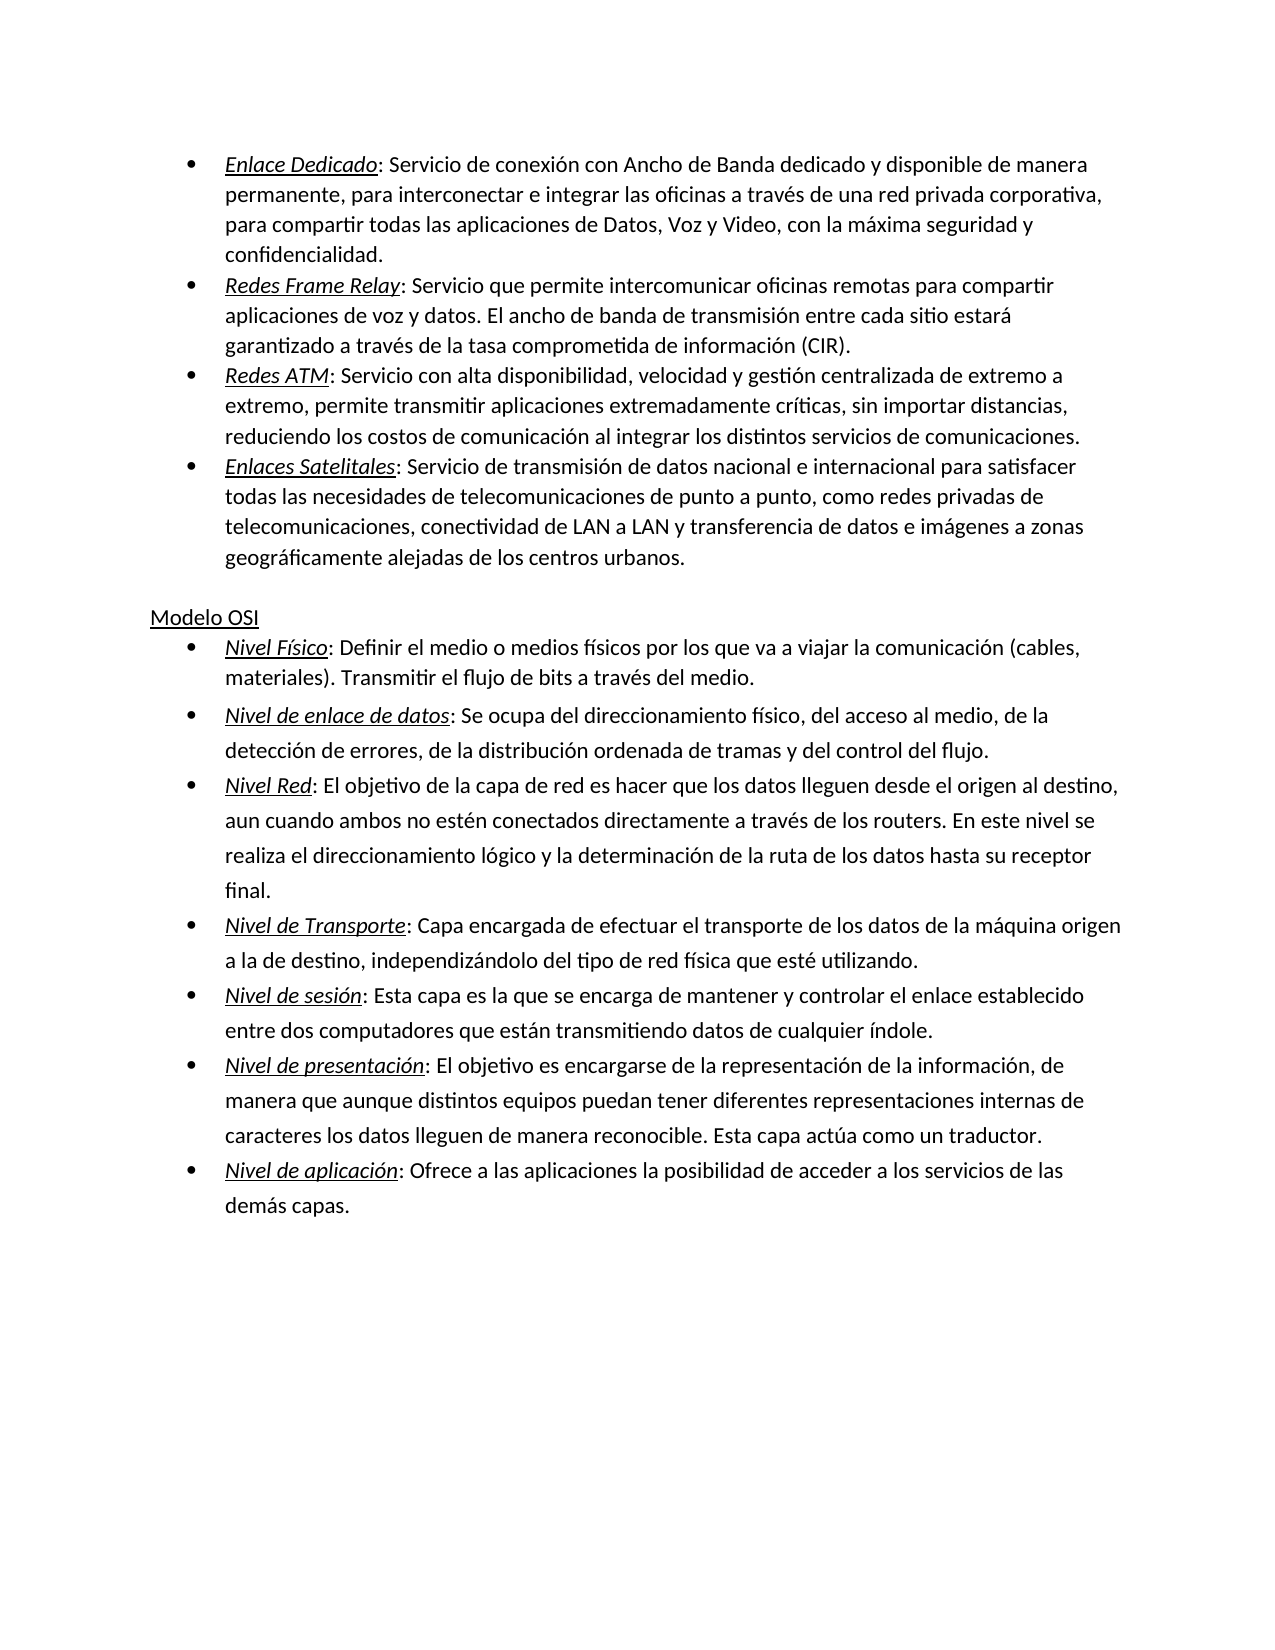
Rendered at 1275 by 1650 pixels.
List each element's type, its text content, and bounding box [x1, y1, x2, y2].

text Modelo OSI [150, 603, 1125, 631]
list Nivel de Transporte: Capa encargada de efectuar el transporte de los datos de la máquina origen a la de destino, independizándolo del tipo de red física que esté utilizando. [187, 904, 1125, 974]
list Redes ATM: Servicio con alta disponibilidad, velocidad y gestión centralizada de extremo a extremo, permite transmitir aplicaciones extremadamente críticas, sin importar distancias, reduciendo los costos de comunicación al integrar los distintos servicios de comunicaciones. [187, 361, 1125, 450]
list Nivel de presentación: El objetivo es encargarse de la representación de la información, de manera que aunque distintos equipos puedan tener diferentes representaciones internas de caracteres los datos lleguen de manera reconocible. Esta capa actúa como un traductor. [187, 1044, 1125, 1149]
list Redes Frame Relay: Servicio que permite intercomunicar oficinas remotas para compartir aplicaciones de voz y datos. El ancho de banda de transmisión entre cada sitio estará garantizado a través de la tasa comprometida de información (CIR). [187, 271, 1125, 359]
list Nivel de enlace de datos: Se ocupa del direccionamiento físico, del acceso al medio, de la detección de errores, de la distribución ordenada de tramas y del control del flujo. [187, 694, 1125, 764]
list Nivel de sesión: Esta capa es la que se encarga de mantener y controlar el enlace establecido entre dos computadores que están transmitiendo datos de cualquier índole. [187, 974, 1125, 1044]
list Nivel de aplicación: Ofrece a las aplicaciones la posibilidad de acceder a los servicios de las demás capas. [187, 1149, 1125, 1219]
list Enlaces Satelitales: Servicio de transmisión de datos nacional e internacional para satisfacer todas las necesidades de telecomunicaciones de punto a punto, como redes privadas de telecomunicaciones, conectividad de LAN a LAN y transferencia de datos e imágenes a zonas geográficamente alejadas de los centros urbanos. [187, 452, 1125, 571]
list Enlace Dedicado: Servicio de conexión con Ancho de Banda dedicado y disponible de manera permanente, para interconectar e integrar las oficinas a través de una red privada corporativa, para compartir todas las aplicaciones de Datos, Voz y Video, con la máxima seguridad y confidencialidad. [187, 150, 1125, 269]
list Nivel Físico: Definir el medio o medios físicos por los que va a viajar la comunicación (cables, materiales). Transmitir el flujo de bits a través del medio. [187, 633, 1125, 692]
list Nivel Red: El objetivo de la capa de red es hacer que los datos lleguen desde el origen al destino, aun cuando ambos no estén conectados directamente a través de los routers. En este nivel se realiza el direccionamiento lógico y la determinación de la ruta de los datos hasta su receptor final. [187, 764, 1125, 904]
